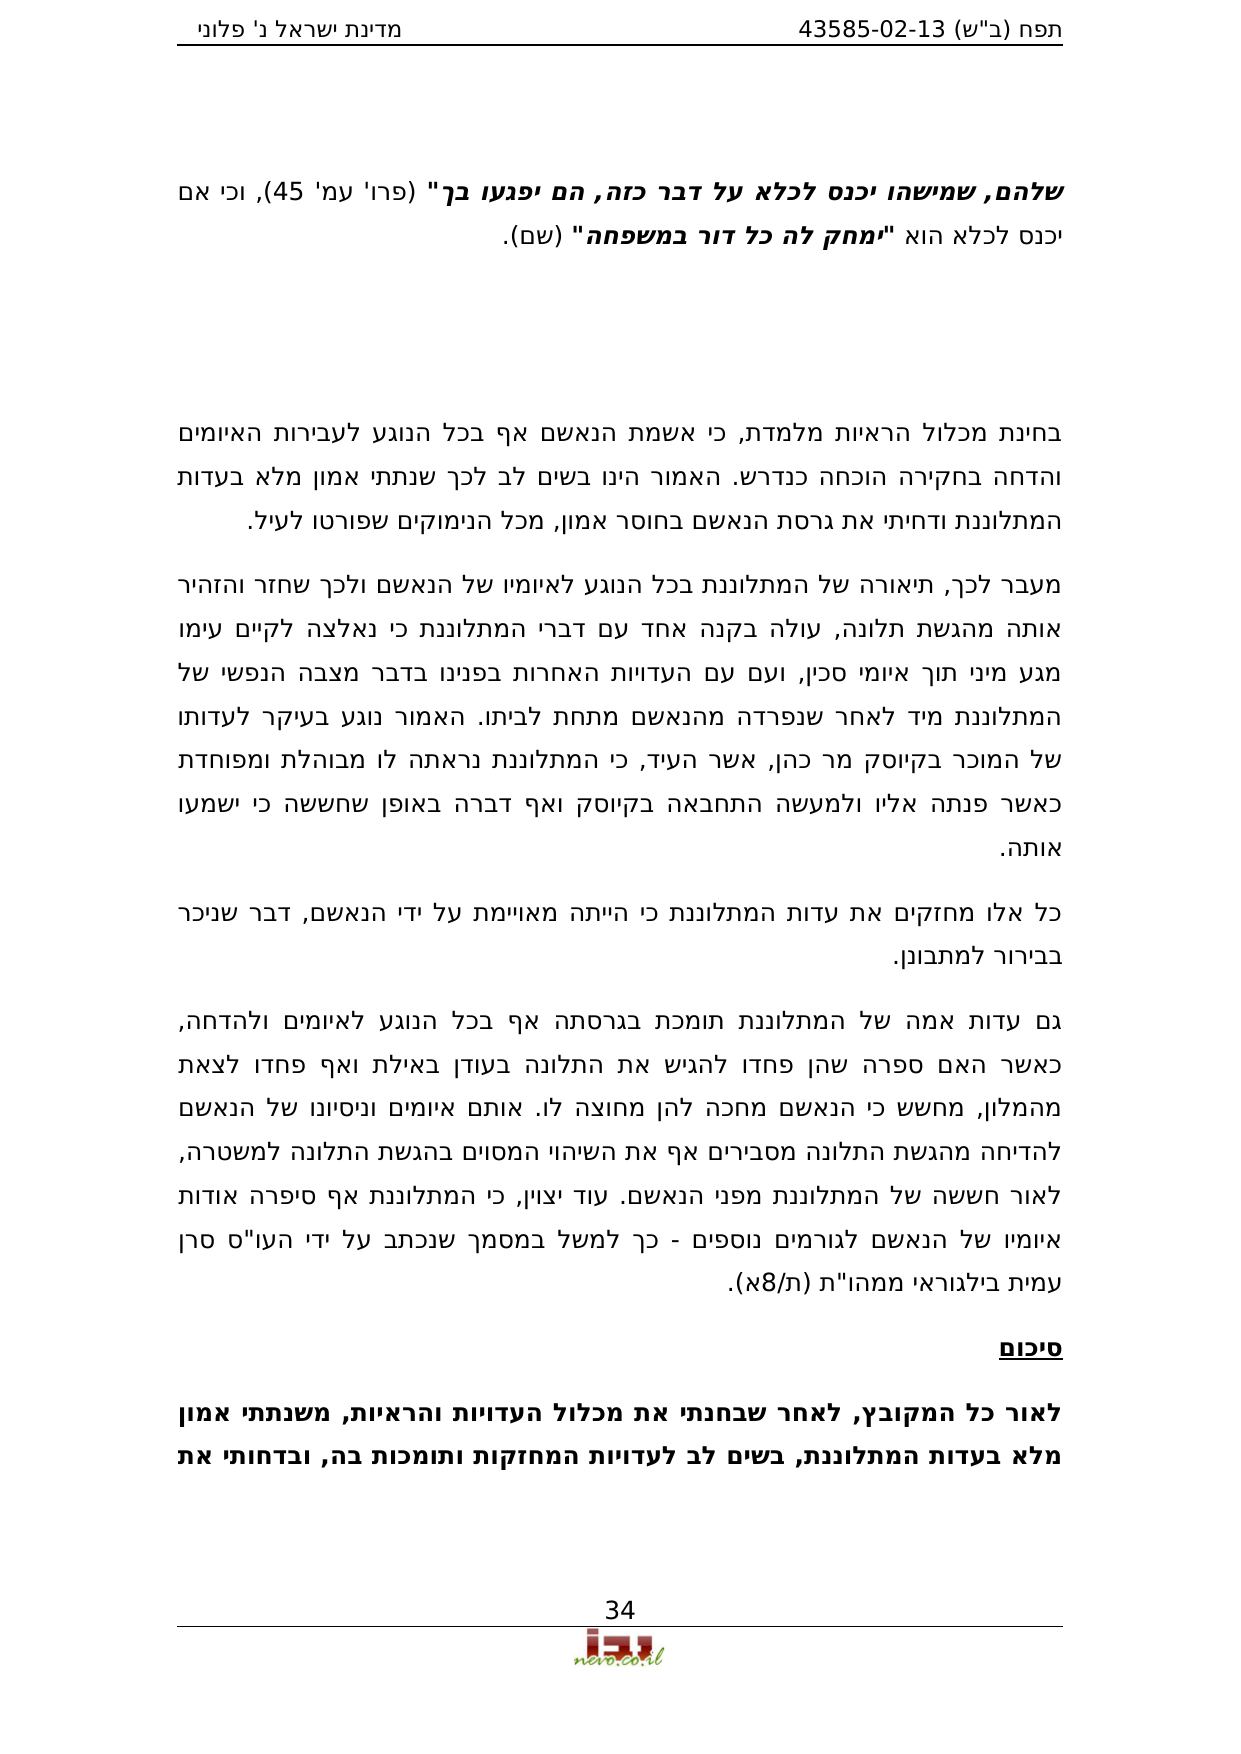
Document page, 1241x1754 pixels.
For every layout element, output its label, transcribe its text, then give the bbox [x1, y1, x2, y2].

text גם עדות אמה של המתלוננת תומכת בגרסתה אף בכל הנוגע לאיומים ולהדחה, כאשר האם ספרה שהן פחדו להגיש את התלונה בעודן באילת ואף פחדו לצאת מהמלון, מחשש כי הנאשם מחכה להן מחוצה לו. אותם איומים וניסיונו של הנאשם להדיחה מהגשת התלונה מסבירים אף את השיהוי המסוים בהגשת התלונה למשטרה, לאור חששה של המתלוננת מפני הנאשם. עוד יצוין, כי המתלוננת אף סיפרה אודות איומיו של הנאשם לגורמים נוספים - כך למשל במסמך שנכתב על ידי העו"ס סרן עמית בילגוראי ממהו"ת (ת/8א). [177, 1006, 1063, 1298]
text מעבר לכך, תיאורה של המתלוננת בכל הנוגע לאיומיו של הנאשם ולכך שחזר והזהיר אותה מהגשת תלונה, עולה בקנה אחד עם דברי המתלוננת כי נאלצה לקיים עימו מגע מיני תוך איומי סכין, ועם עם העדויות האחרות בפנינו בדבר מצבה הנפשי של המתלוננת מיד לאחר שנפרדה מהנאשם מתחת לביתו. האמור נוגע בעיקר לעדותו של המוכר בקיוסק מר כהן, אשר העיד, כי המתלוננת נראתה לו מבוהלת ומפוחדת כאשר פנתה אליו ולמעשה התחבאה בקיוסק ואף דברה באופן שחששה כי ישמעו אותה. [177, 571, 1063, 862]
picture [574, 1628, 666, 1667]
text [177, 1398, 1063, 1471]
text בחינת מכלול הראיות מלמדת, כי אשמת הנאשם אף בכל הנוגע לעבירות האיומים והדחה בחקירה הוכחה כנדרש. האמור הינו בשים לב לכך שנתתי אמון מלא בעדות המתלוננת ודחיתי את גרסת הנאשם בחוסר אמון, מכל הנימוקים שפורטו לעיל. [177, 419, 1063, 535]
text כל אלו מחזקים את עדות המתלוננת כי הייתה מאויימת על ידי הנאשם, דבר שניכר בבירור למתבונן. [177, 898, 1063, 971]
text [177, 177, 1063, 250]
text סיכום [177, 1333, 1063, 1362]
